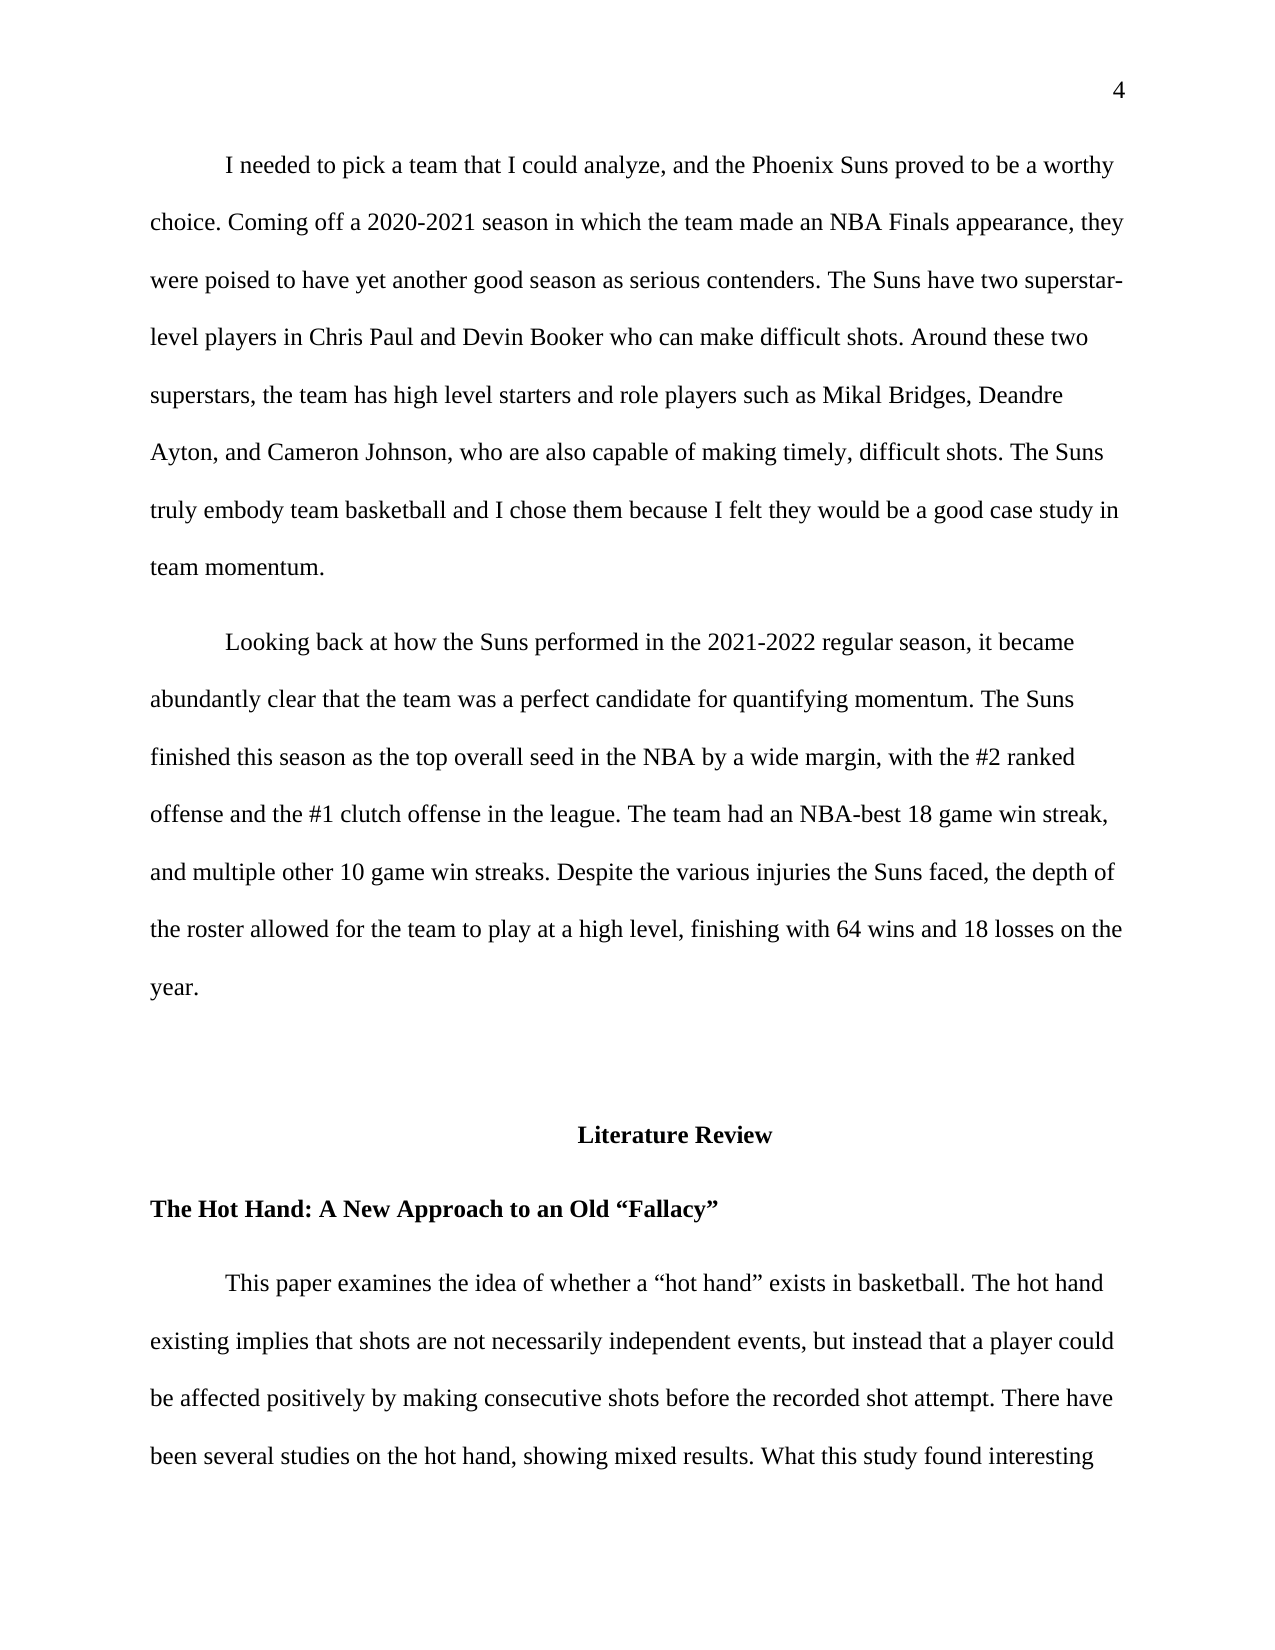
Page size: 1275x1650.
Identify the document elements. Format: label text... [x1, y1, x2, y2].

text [150, 1268, 1125, 1469]
text The Hot Hand: A New Approach to an Old “Fallacy” [150, 1194, 1125, 1223]
text Looking back at how the Suns performed in the 2021-2022 regular season, it became abundantly clear that the team was a perfect candidate for quantifying momentum. The Suns finished this season as the top overall seed in the NBA by a wide margin, with the #2 ranked offense and the #1 clutch offense in the league. The team had an NBA-best 18 game win streak, and multiple other 10 game win streaks. Despite the various injuries the Suns faced, the depth of the roster allowed for the team to play at a high level, finishing with 64 wins and 18 losses on the year. [150, 627, 1125, 1000]
text I needed to pick a team that I could analyze, and the Phoenix Suns proved to be a worthy choice. Coming off a 2020-2021 season in which the team made an NBA Finals appearance, they were poised to have yet another good season as serious contenders. The Suns have two superstar-level players in Chris Paul and Devin Booker who can make difficult shots. Around these two superstars, the team has high level starters and role players such as Mikal Bridges, Deandre Ayton, and Cameron Johnson, who are also capable of making timely, difficult shots. The Suns truly embody team basketball and I chose them because I felt they would be a good case study in team momentum. [150, 150, 1125, 581]
text Literature Review [150, 1120, 1125, 1149]
